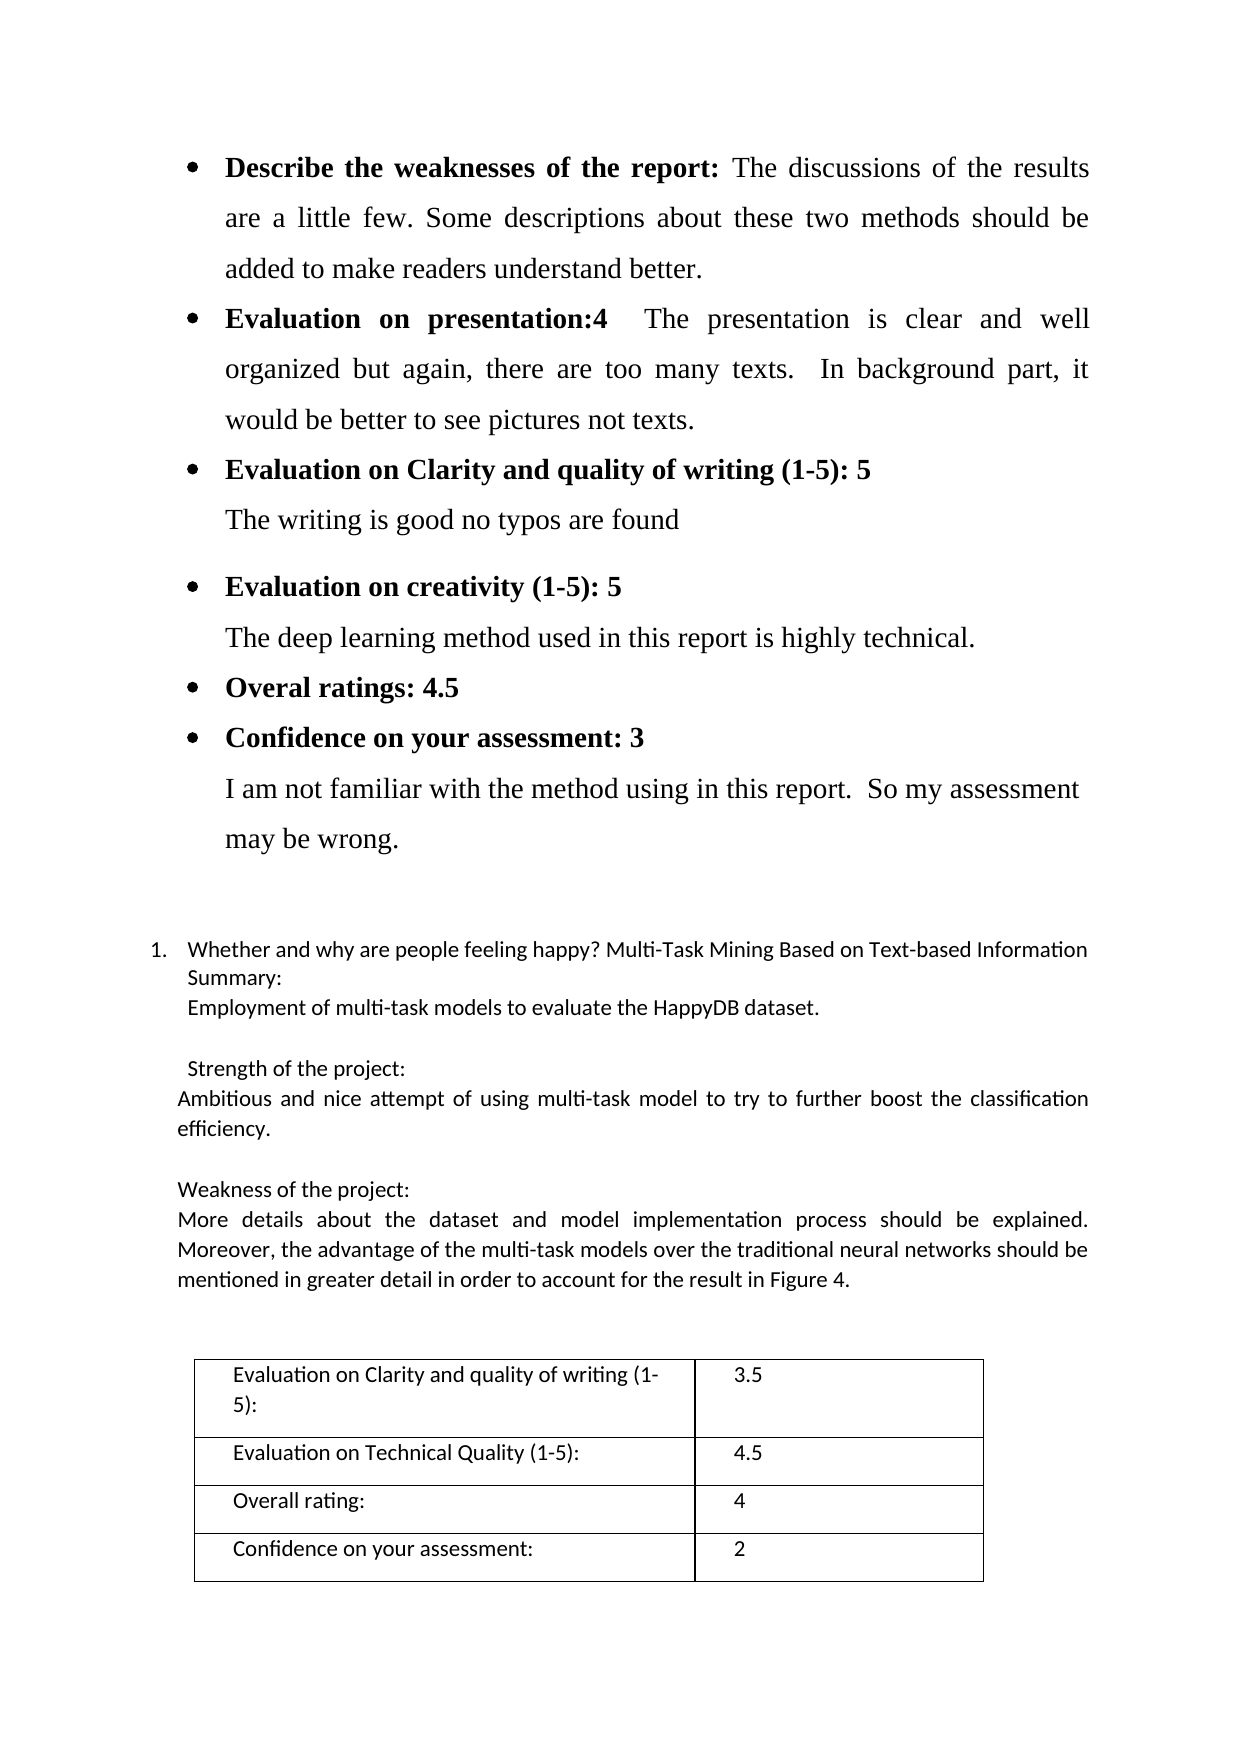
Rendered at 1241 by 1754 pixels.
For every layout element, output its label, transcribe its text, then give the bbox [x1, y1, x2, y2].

list Describe the weaknesses of the report: The discussions of the results are a little few. Some descriptions about these two methods should be added to make readers understand better. [187, 150, 1090, 284]
list Strength of the project: [187, 1054, 1090, 1082]
list Ambitious and nice attempt of using multi-task model to try to further boost the classification efficiency. [177, 1084, 1090, 1142]
list The deep learning method used in this report is highly technical. [225, 620, 1090, 653]
list Overal ratings: 4.5 [187, 670, 1090, 704]
list Confidence on your assessment: 3 [187, 721, 1090, 754]
table_cell Overall rating: [195, 1486, 694, 1533]
table_cell 4 [696, 1486, 983, 1533]
table_header 3.5 [696, 1360, 983, 1437]
list Evaluation on creativity (1-5): 5 [187, 569, 1090, 603]
table_cell Evaluation on Technical Quality (1-5): [195, 1438, 694, 1485]
table_cell 2 [696, 1534, 983, 1581]
list Weakness of the project: [177, 1175, 1090, 1203]
list Employment of multi-task models to evaluate the HappyDB dataset. [187, 993, 1090, 1021]
list I am not familiar with the method using in this report. So my assessment may be wrong. [225, 771, 1090, 855]
list Summary: [187, 963, 1090, 991]
table_header Evaluation on Clarity and quality of writing (1-5): [195, 1360, 694, 1437]
table_cell Confidence on your assessment: [195, 1534, 694, 1581]
text The writing is good no typos are found [225, 502, 1090, 536]
list Evaluation on presentation:4 The presentation is clear and well organized but again, there are too many texts. In background part, it would be better to see pictures not texts. [187, 301, 1090, 435]
list More details about the dataset and model implementation process should be explained. Moreover, the advantage of the multi-task models over the traditional neural networks should be mentioned in greater detail in order to account for the result in Figure 4. [177, 1205, 1090, 1293]
list Evaluation on Clarity and quality of writing (1-5): 5 [187, 452, 1090, 486]
table_cell 4.5 [696, 1438, 983, 1485]
list Whether and why are people feeling happy? Multi-Task Mining Based on Text-based Information [150, 935, 1090, 963]
